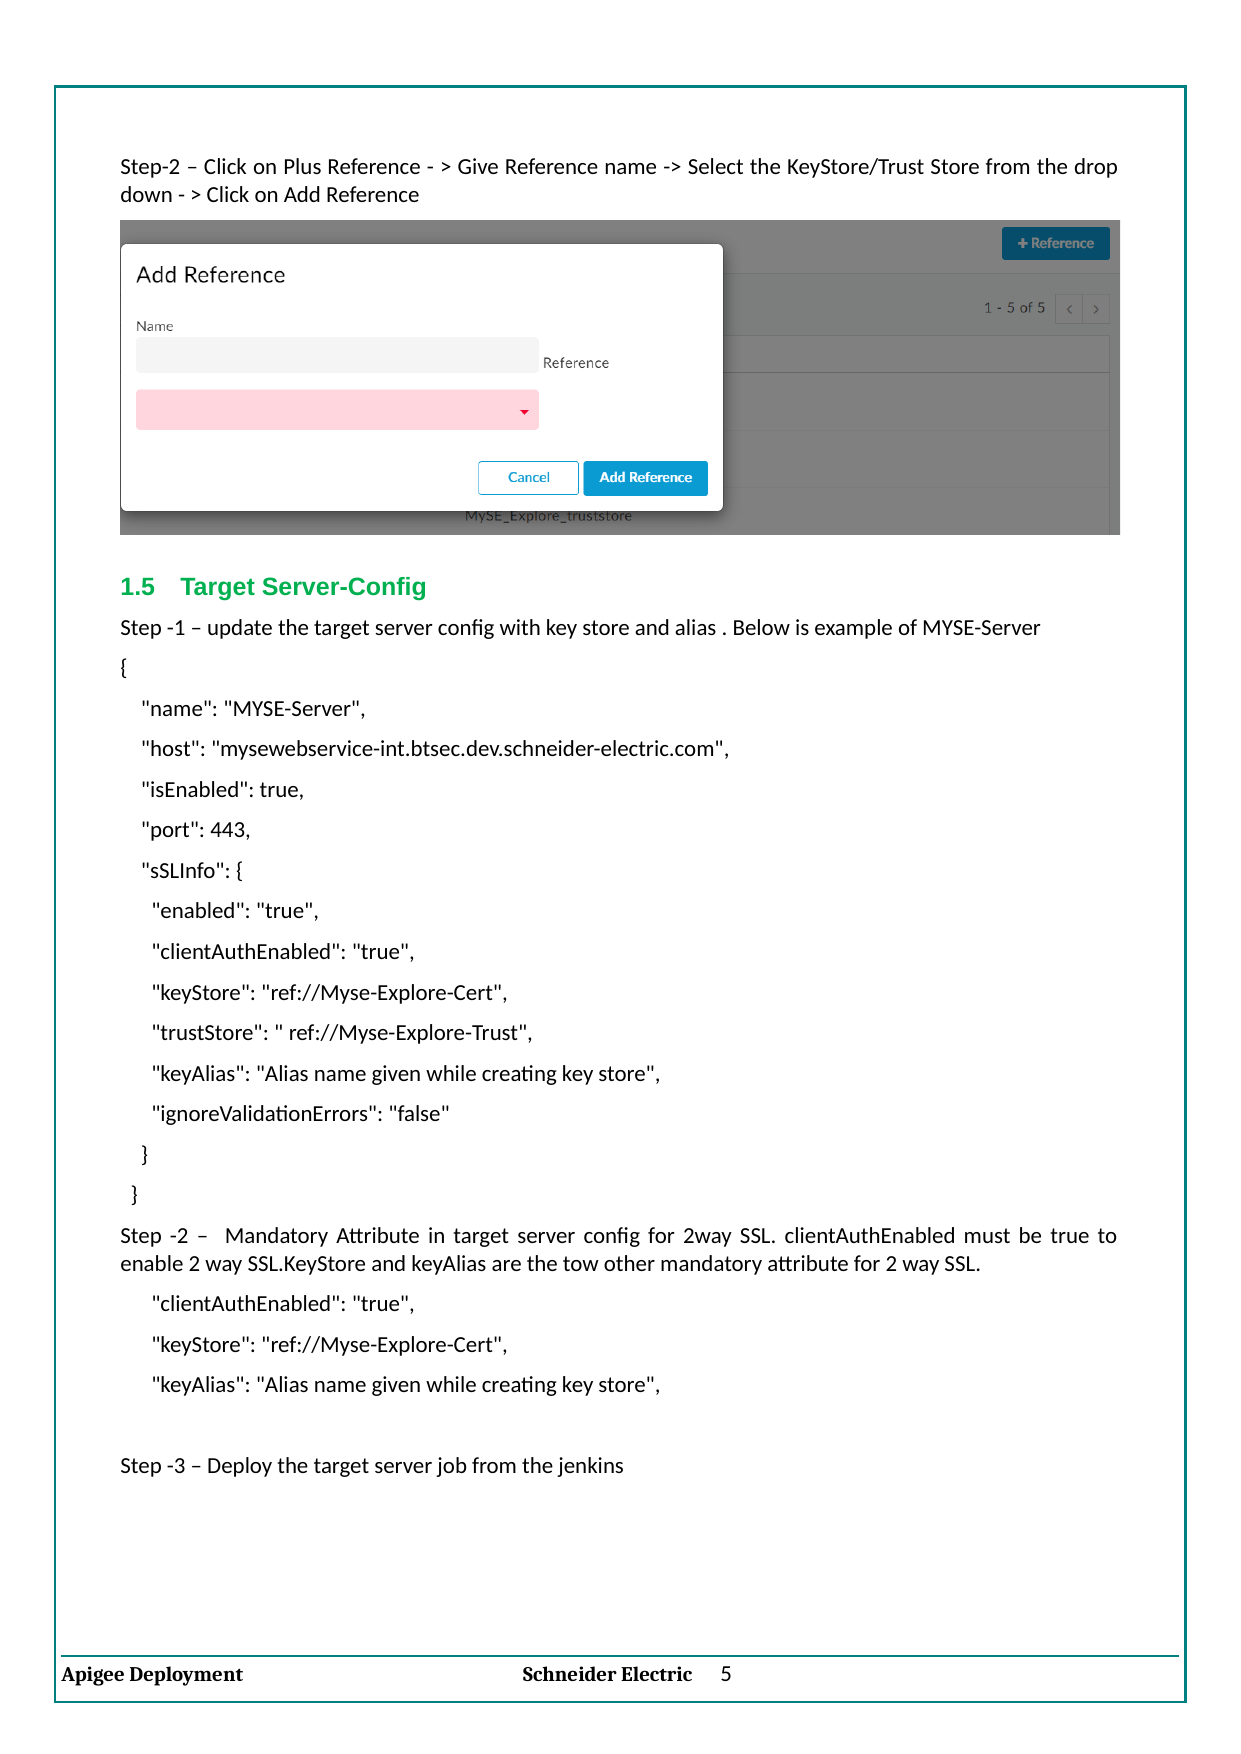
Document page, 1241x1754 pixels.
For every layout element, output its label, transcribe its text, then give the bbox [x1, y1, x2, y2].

text "keyAlias": "Alias name given while creating key store", [120, 1059, 1120, 1087]
text "keyAlias": "Alias name given while creating key store", [120, 1370, 1120, 1398]
text } [120, 1180, 1120, 1208]
text "ignoreValidationErrors": "false" [120, 1099, 1120, 1127]
text "name": "MYSE-Server", [120, 694, 1120, 722]
text "enabled": "true", [120, 897, 1120, 925]
text } [120, 1140, 1120, 1168]
text "port": 443, [120, 816, 1120, 844]
text Step -2 – Mandatory Attribute in target server config for 2way SSL. clientAuthEnabled must be true to enable 2 way SSL.KeyStore and keyAlias are the tow other mandatory attribute for 2 way SSL. [120, 1221, 1120, 1277]
subtitle Target Server-Config [120, 572, 1120, 601]
text "keyStore": "ref://Myse-Explore-Cert", [120, 1330, 1120, 1358]
text "trustStore": " ref://Myse-Explore-Trust", [120, 1018, 1120, 1046]
text { [120, 653, 1120, 682]
text "isEnabled": true, [120, 775, 1120, 803]
text Step -1 – update the target server config with key store and alias . Below is example of MYSE-Server [120, 613, 1120, 641]
text Step -3 – Deploy the target server job from the jenkins [120, 1451, 1120, 1479]
text "clientAuthEnabled": "true", [120, 937, 1120, 965]
text "keyStore": "ref://Myse-Explore-Cert", [120, 978, 1120, 1006]
text "host": "mysewebservice-int.btsec.dev.schneider-electric.com", [120, 734, 1120, 763]
picture [120, 220, 1121, 535]
text "sSLInfo": { [120, 856, 1120, 884]
text Step-2 – Click on Plus Reference - > Give Reference name -> Select the KeyStore/Trust Store from the drop down - > Click on Add Reference [120, 152, 1120, 208]
text "clientAuthEnabled": "true", [120, 1289, 1120, 1317]
